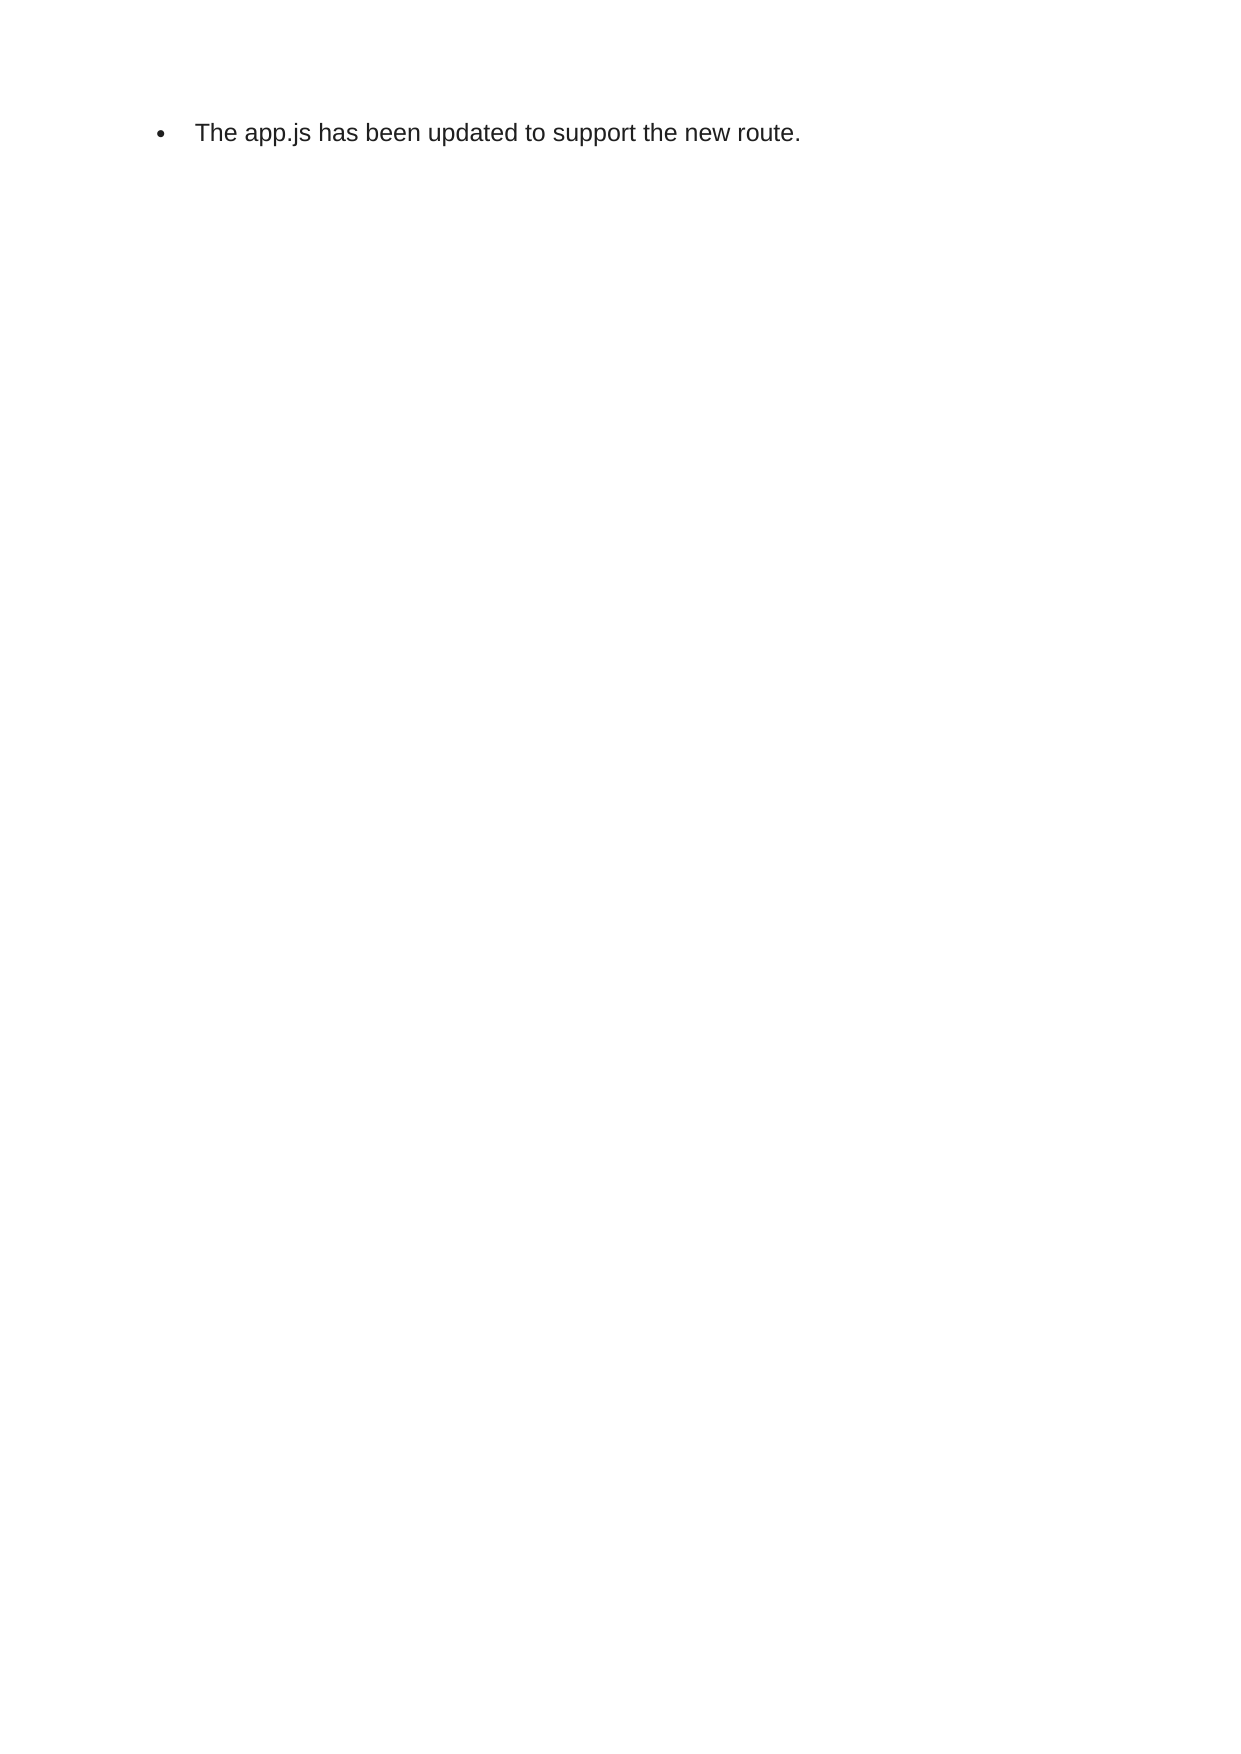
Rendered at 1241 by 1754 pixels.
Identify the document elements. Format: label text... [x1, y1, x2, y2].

list The app.js has been updated to support the new route. [157, 118, 1152, 147]
